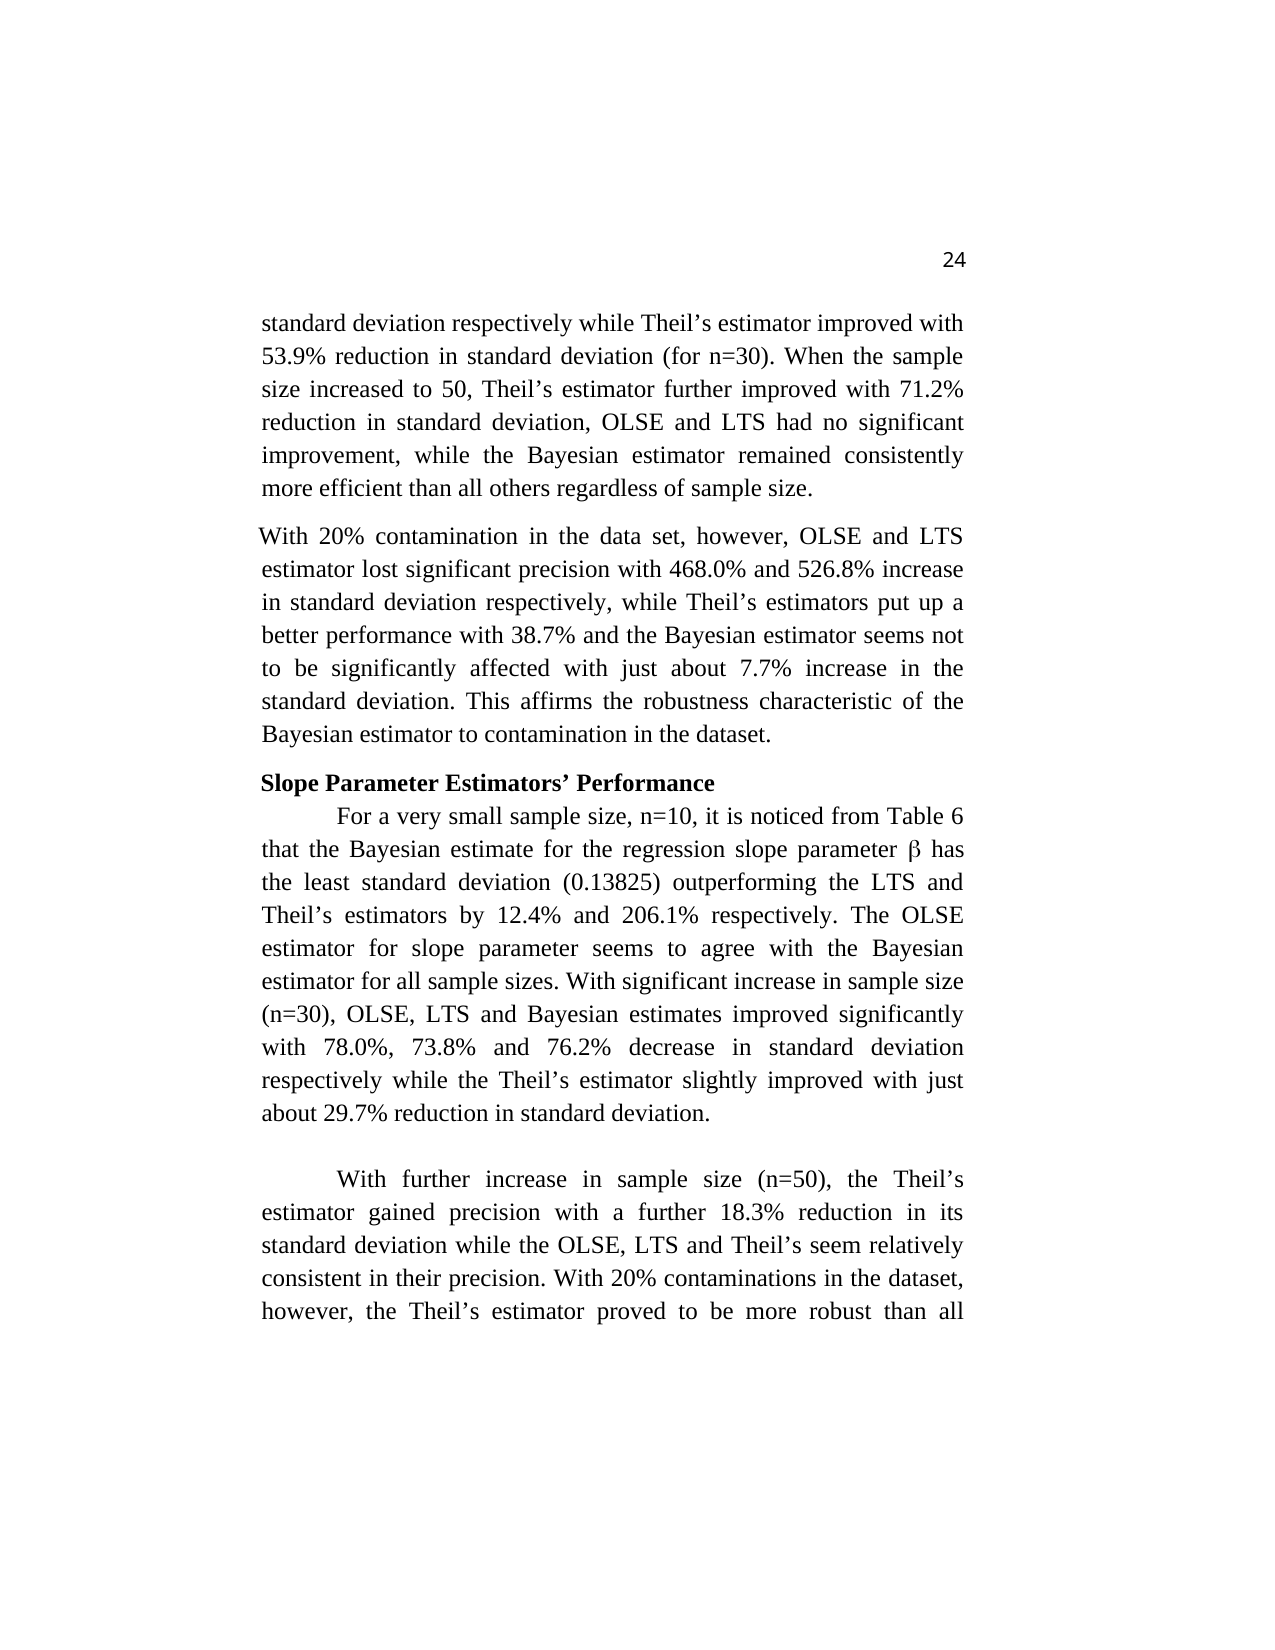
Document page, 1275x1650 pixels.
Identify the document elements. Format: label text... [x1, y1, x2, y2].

text Slope Parameter Estimators’ Performance [260, 768, 964, 797]
text With 20% contamination in the data set, however, OLSE and LTS estimator lost significant precision with 468.0% and 526.8% increase in standard deviation respectively, while Theil’s estimators put up a better performance with 38.7% and the Bayesian estimator seems not to be significantly affected with just about 7.7% increase in the standard deviation. This affirms the robustness characteristic of the Bayesian estimator to contamination in the dataset. [258, 521, 964, 748]
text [261, 308, 964, 502]
text For a very small sample size, n=10, it is noticed from Table 6 that the Bayesian estimate for the regression slope parameter has the least standard deviation (0.13825) outperforming the LTS and Theil’s estimators by 12.4% and 206.1% respectively. The OLSE estimator for slope parameter seems to agree with the Bayesian estimator for all sample sizes. With significant increase in sample size (n=30), OLSE, LTS and Bayesian estimates improved significantly with 78.0%, 73.8% and 76.2% decrease in standard deviation respectively while the Theil’s estimator slightly improved with just about 29.7% reduction in standard deviation. [261, 801, 964, 1127]
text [261, 1164, 964, 1325]
